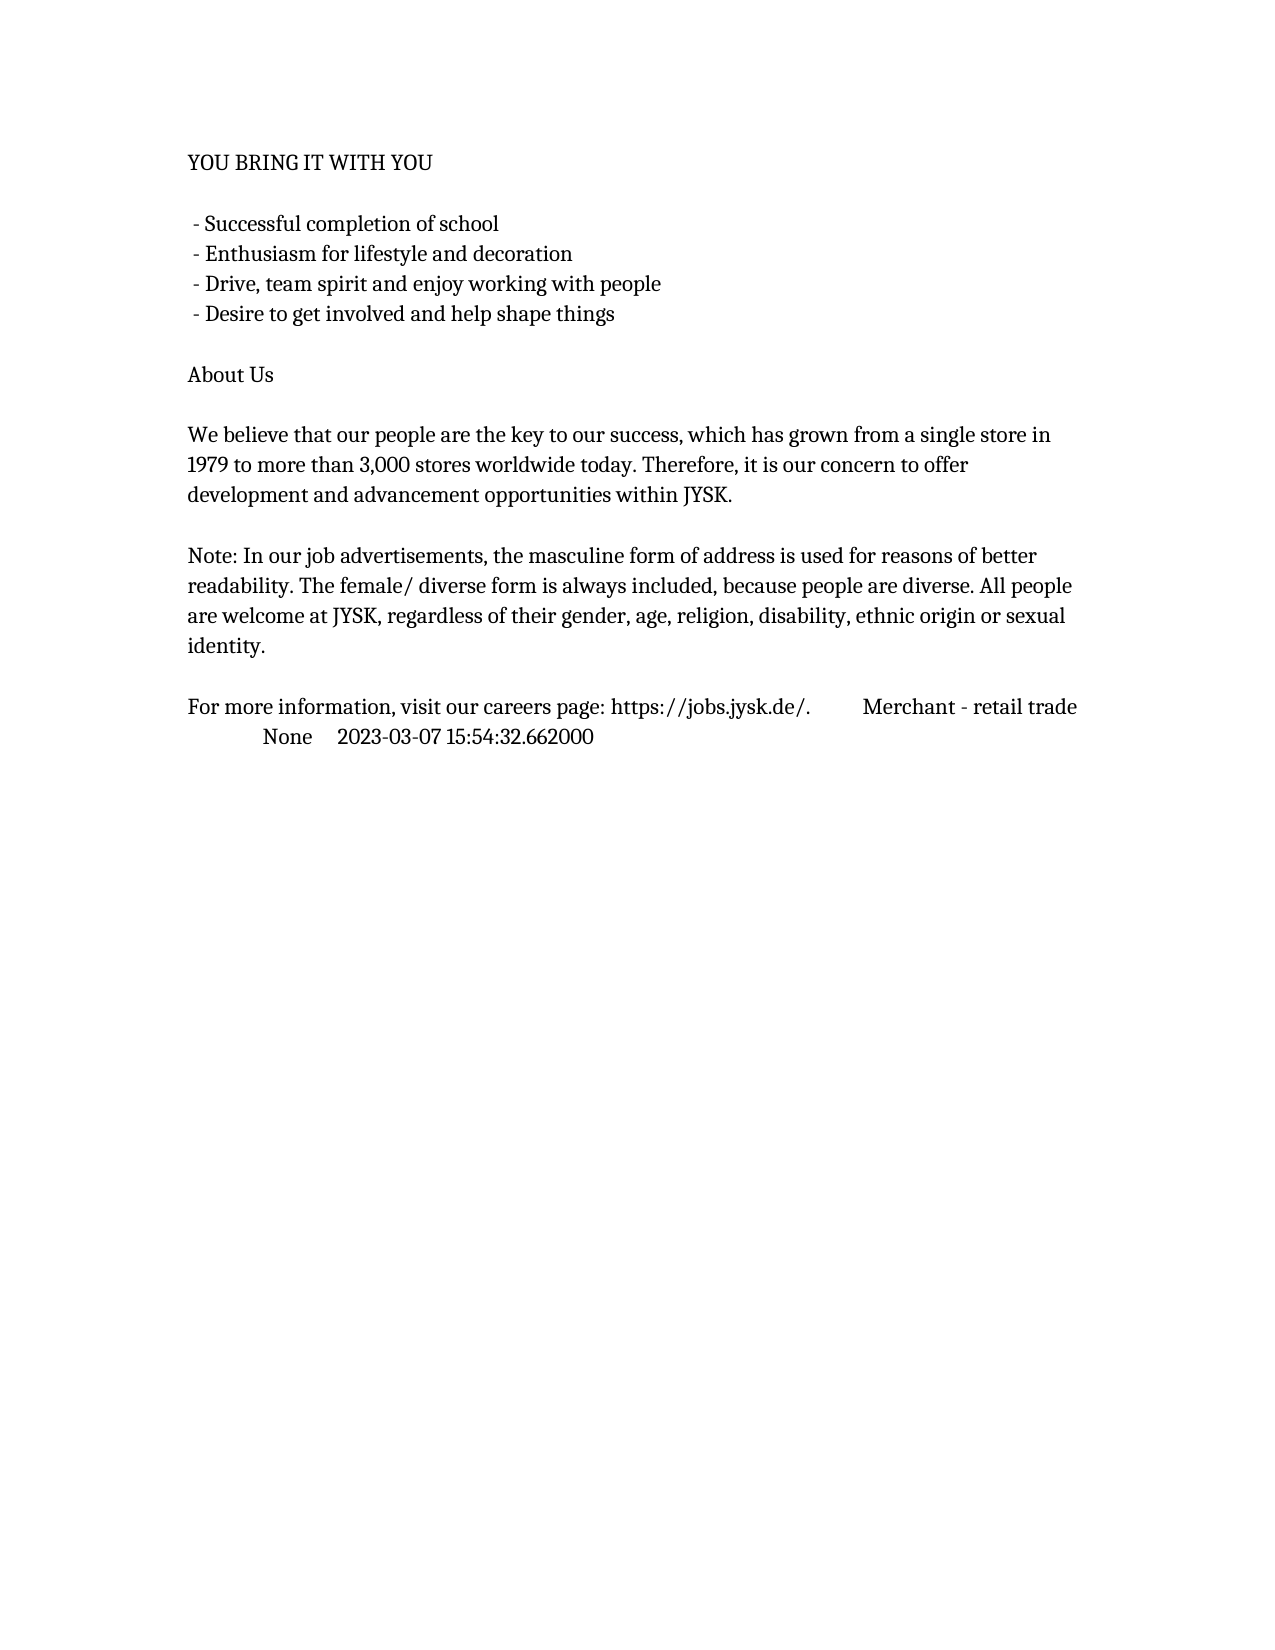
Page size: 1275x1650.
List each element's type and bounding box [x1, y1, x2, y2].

text [187, 150, 1087, 781]
